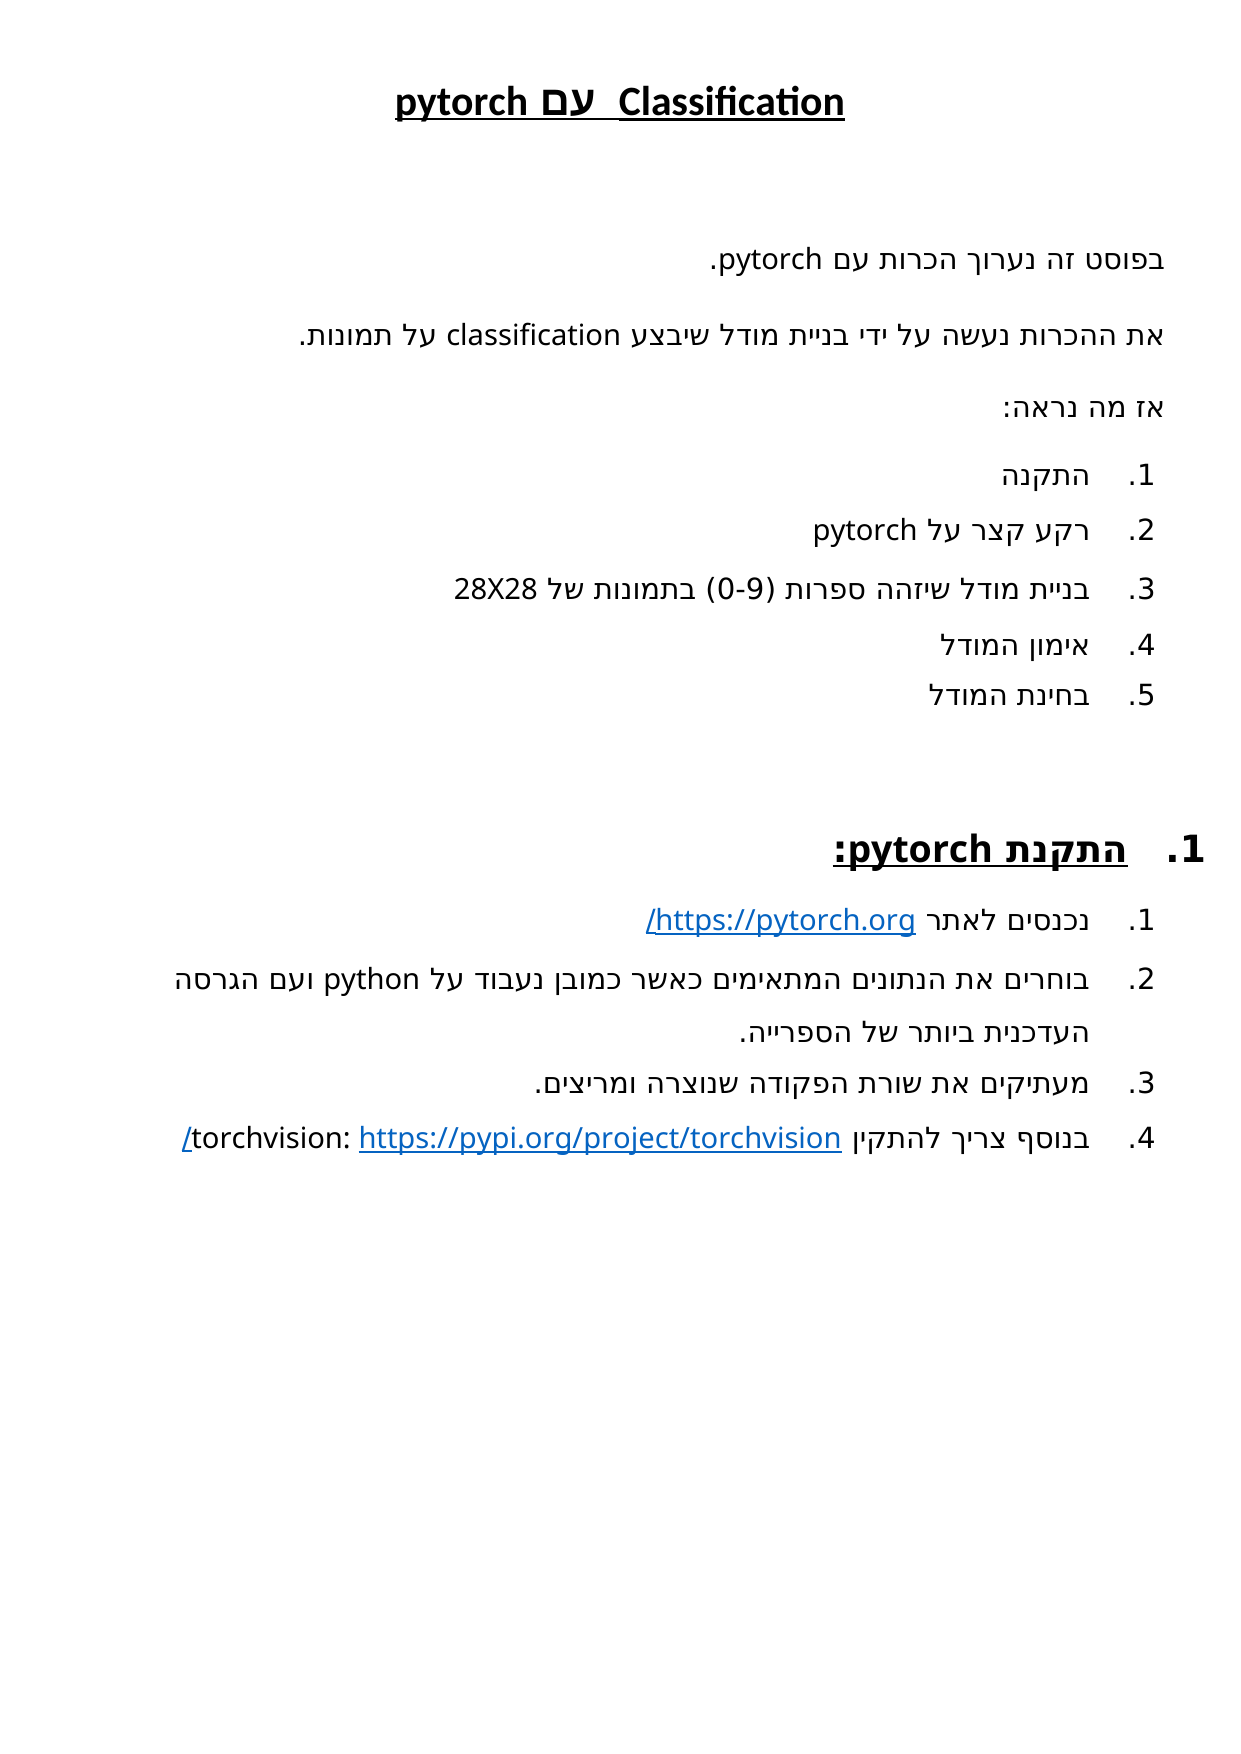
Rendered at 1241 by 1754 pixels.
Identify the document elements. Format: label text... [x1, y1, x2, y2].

text את ההכרות נעשה על ידי בניית מודל שיבצע classification על תמונות. [75, 314, 1165, 354]
list בניית מודל שיזהה ספרות (0-9) בתמונות של 28X28 [75, 568, 1128, 608]
list נכנסים לאתר https://pytorch.org/ [75, 899, 1128, 939]
text בפוסט זה נערוך הכרות עם pytorch. [75, 238, 1165, 278]
list אימון המודל [75, 628, 1128, 662]
list מעתיקים את שורת הפקודה שנוצרה ומריצים. [75, 1066, 1128, 1100]
list רקע קצר על pytorch [75, 509, 1128, 548]
list בחינת המודל [75, 679, 1128, 713]
list בנוסף צריך להתקין torchvision: https://pypi.org/project/torchvision/ [75, 1117, 1128, 1157]
text Classification עם pytorch [75, 75, 1165, 126]
list התקנת pytorch: [75, 822, 1165, 873]
text אז מה נראה: [75, 390, 1165, 424]
list התקנה [75, 458, 1128, 492]
list בוחרים את הנתונים המתאימים כאשר כמובן נעבוד על python ועם הגרסה העדכנית ביותר של הספרייה. [75, 958, 1128, 1049]
